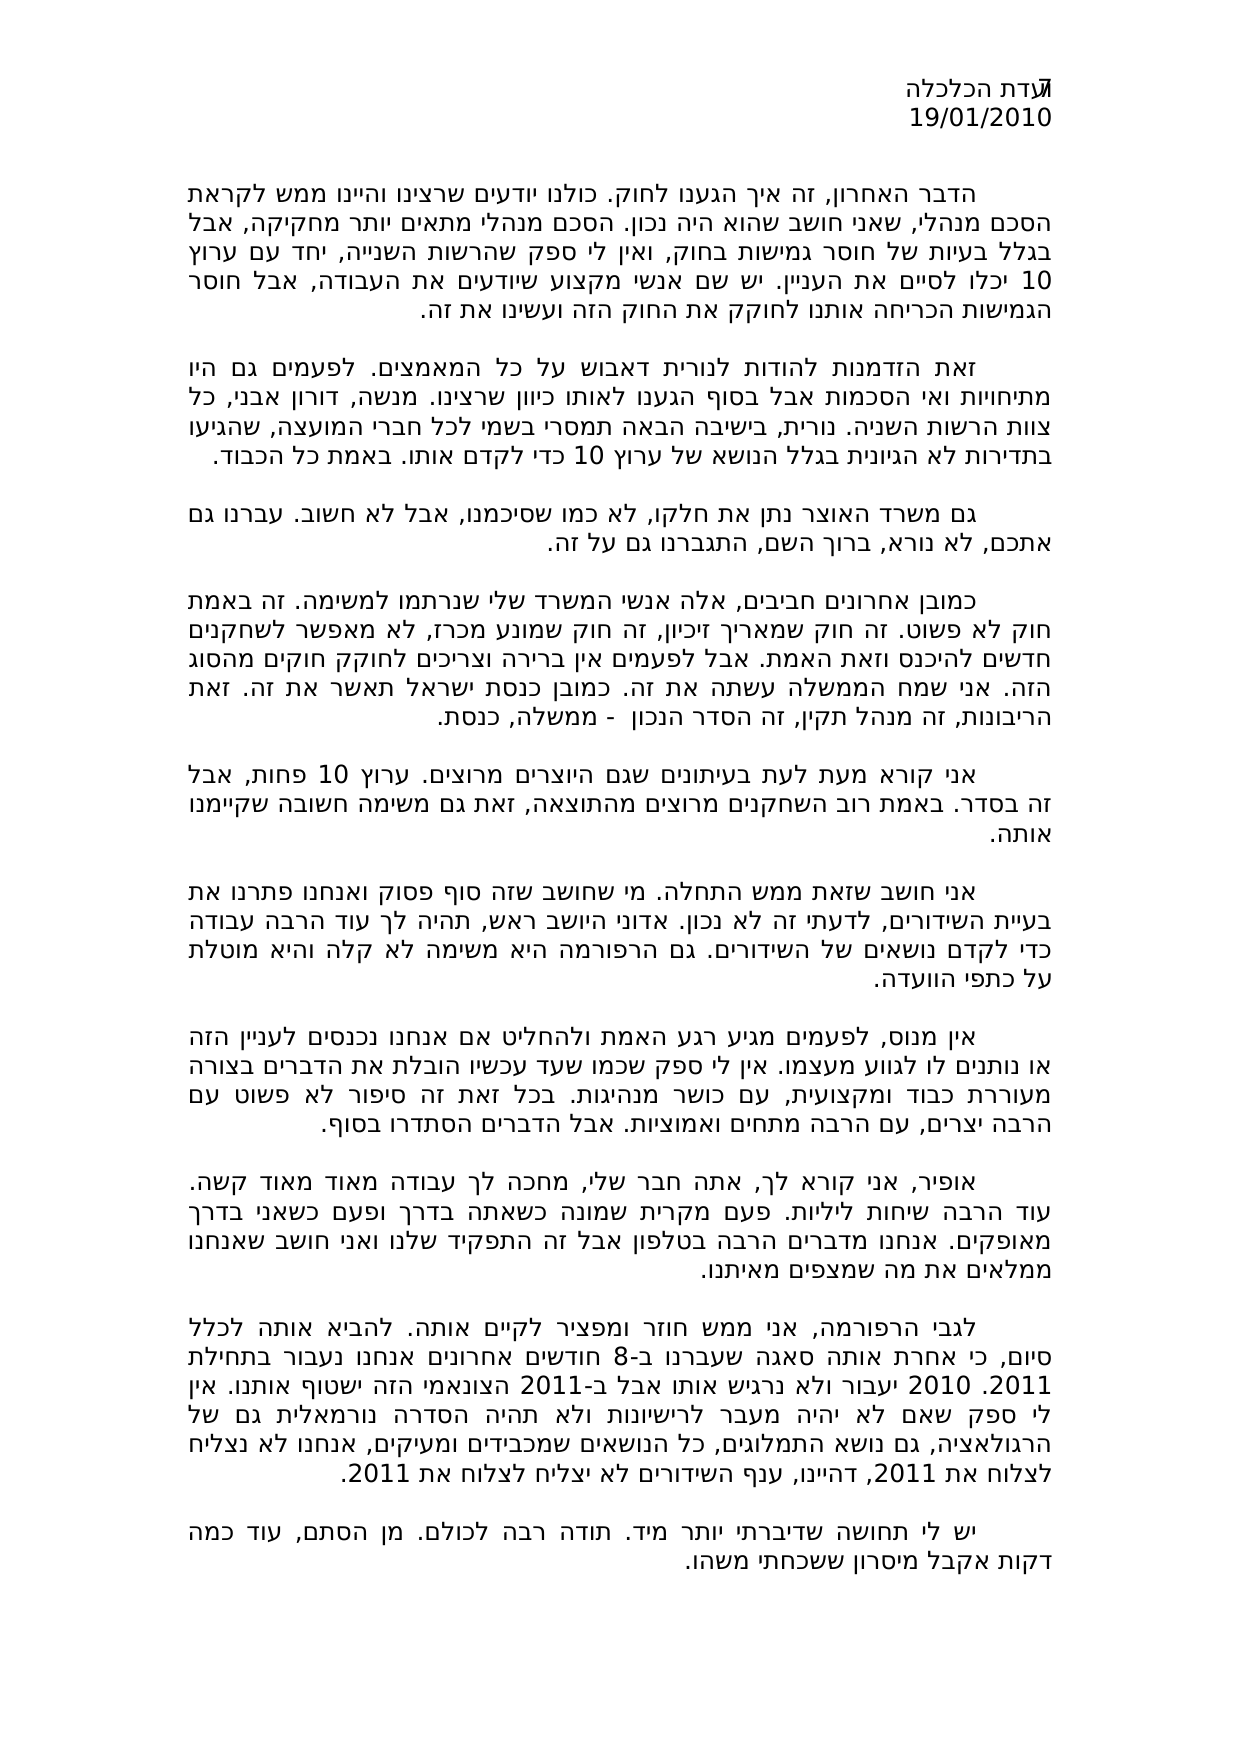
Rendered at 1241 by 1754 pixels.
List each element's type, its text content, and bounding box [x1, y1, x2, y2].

text גם משרד האוצר נתן את חלקו, לא כמו שסיכמנו, אבל לא חשוב. עברנו גם אתכם, לא נורא, ברוך השם, התגברנו גם על זה. [187, 499, 1053, 557]
text אני קורא מעת לעת בעיתונים שגם היוצרים מרוצים. ערוץ 10 פחות, אבל זה בסדר. באמת רוב השחקנים מרוצים מהתוצאה, זאת גם משימה חשובה שקיימנו אותה. [187, 760, 1053, 848]
text יש לי תחושה שדיברתי יותר מיד. תודה רבה לכולם. מן הסתם, עוד כמה דקות אקבל מיסרון ששכחתי משהו. [187, 1517, 1053, 1575]
text לגבי הרפורמה, אני ממש חוזר ומפציר לקיים אותה. להביא אותה לכלל סיום, כי אחרת אותה סאגה שעברנו ב-8 חודשים אחרונים אנחנו נעבור בתחילת 2011. 2010 יעבור ולא נרגיש אותו אבל ב-2011 הצונאמי הזה ישטוף אותנו. אין לי ספק שאם לא יהיה מעבר לרישיונות ולא תהיה הסדרה נורמאלית גם של הרגולאציה, גם נושא התמלוגים, כל הנושאים שמכבידים ומעיקים, אנחנו לא נצליח לצלוח את 2011, דהיינו, ענף השידורים לא יצליח לצלוח את 2011. [187, 1313, 1053, 1488]
text אופיר, אני קורא לך, אתה חבר שלי, מחכה לך עבודה מאוד מאוד קשה. עוד הרבה שיחות ליליות. פעם מקרית שמונה כשאתה בדרך ופעם כשאני בדרך מאופקים. אנחנו מדברים הרבה בטלפון אבל זה התפקיד שלנו ואני חושב שאנחנו ממלאים את מה שמצפים מאיתנו. [187, 1167, 1053, 1284]
text אין מנוס, לפעמים מגיע רגע האמת ולהחליט אם אנחנו נכנסים לעניין הזה או נותנים לו לגווע מעצמו. אין לי ספק שכמו שעד עכשיו הובלת את הדברים בצורה מעוררת כבוד ומקצועית, עם כושר מנהיגות. בכל זאת זה סיפור לא פשוט עם הרבה יצרים, עם הרבה מתחים ואמוציות. אבל הדברים הסתדרו בסוף. [187, 1022, 1053, 1139]
text הדבר האחרון, זה איך הגענו לחוק. כולנו יודעים שרצינו והיינו ממש לקראת הסכם מנהלי, שאני חושב שהוא היה נכון. הסכם מנהלי מתאים יותר מחקיקה, אבל בגלל בעיות של חוסר גמישות בחוק, ואין לי ספק שהרשות השנייה, יחד עם ערוץ 10 יכלו לסיים את העניין. יש שם אנשי מקצוע שיודעים את העבודה, אבל חוסר הגמישות הכריחה אותנו לחוקק את החוק הזה ועשינו את זה. [187, 179, 1053, 324]
text כמובן אחרונים חביבים, אלה אנשי המשרד שלי שנרתמו למשימה. זה באמת חוק לא פשוט. זה חוק שמאריך זיכיון, זה חוק שמונע מכרז, לא מאפשר לשחקנים חדשים להיכנס וזאת האמת. אבל לפעמים אין ברירה וצריכים לחוקק חוקים מהסוג הזה. אני שמח הממשלה עשתה את זה. כמובן כנסת ישראל תאשר את זה. זאת הריבונות, זה מנהל תקין, זה הסדר הנכון - ממשלה, כנסת. [187, 586, 1053, 732]
text אני חושב שזאת ממש התחלה. מי שחושב שזה סוף פסוק ואנחנו פתרנו את בעיית השידורים, לדעתי זה לא נכון. אדוני היושב ראש, תהיה לך עוד הרבה עבודה כדי לקדם נושאים של השידורים. גם הרפורמה היא משימה לא קלה והיא מוטלת על כתפי הוועדה. [187, 877, 1053, 993]
text זאת הזדמנות להודות לנורית דאבוש על כל המאמצים. לפעמים גם היו מתיחויות ואי הסכמות אבל בסוף הגענו לאותו כיוון שרצינו. מנשה, דורון אבני, כל צוות הרשות השניה. נורית, בישיבה הבאה תמסרי בשמי לכל חברי המועצה, שהגיעו בתדירות לא הגיונית בגלל הנושא של ערוץ 10 כדי לקדם אותו. באמת כל הכבוד. [187, 353, 1053, 470]
